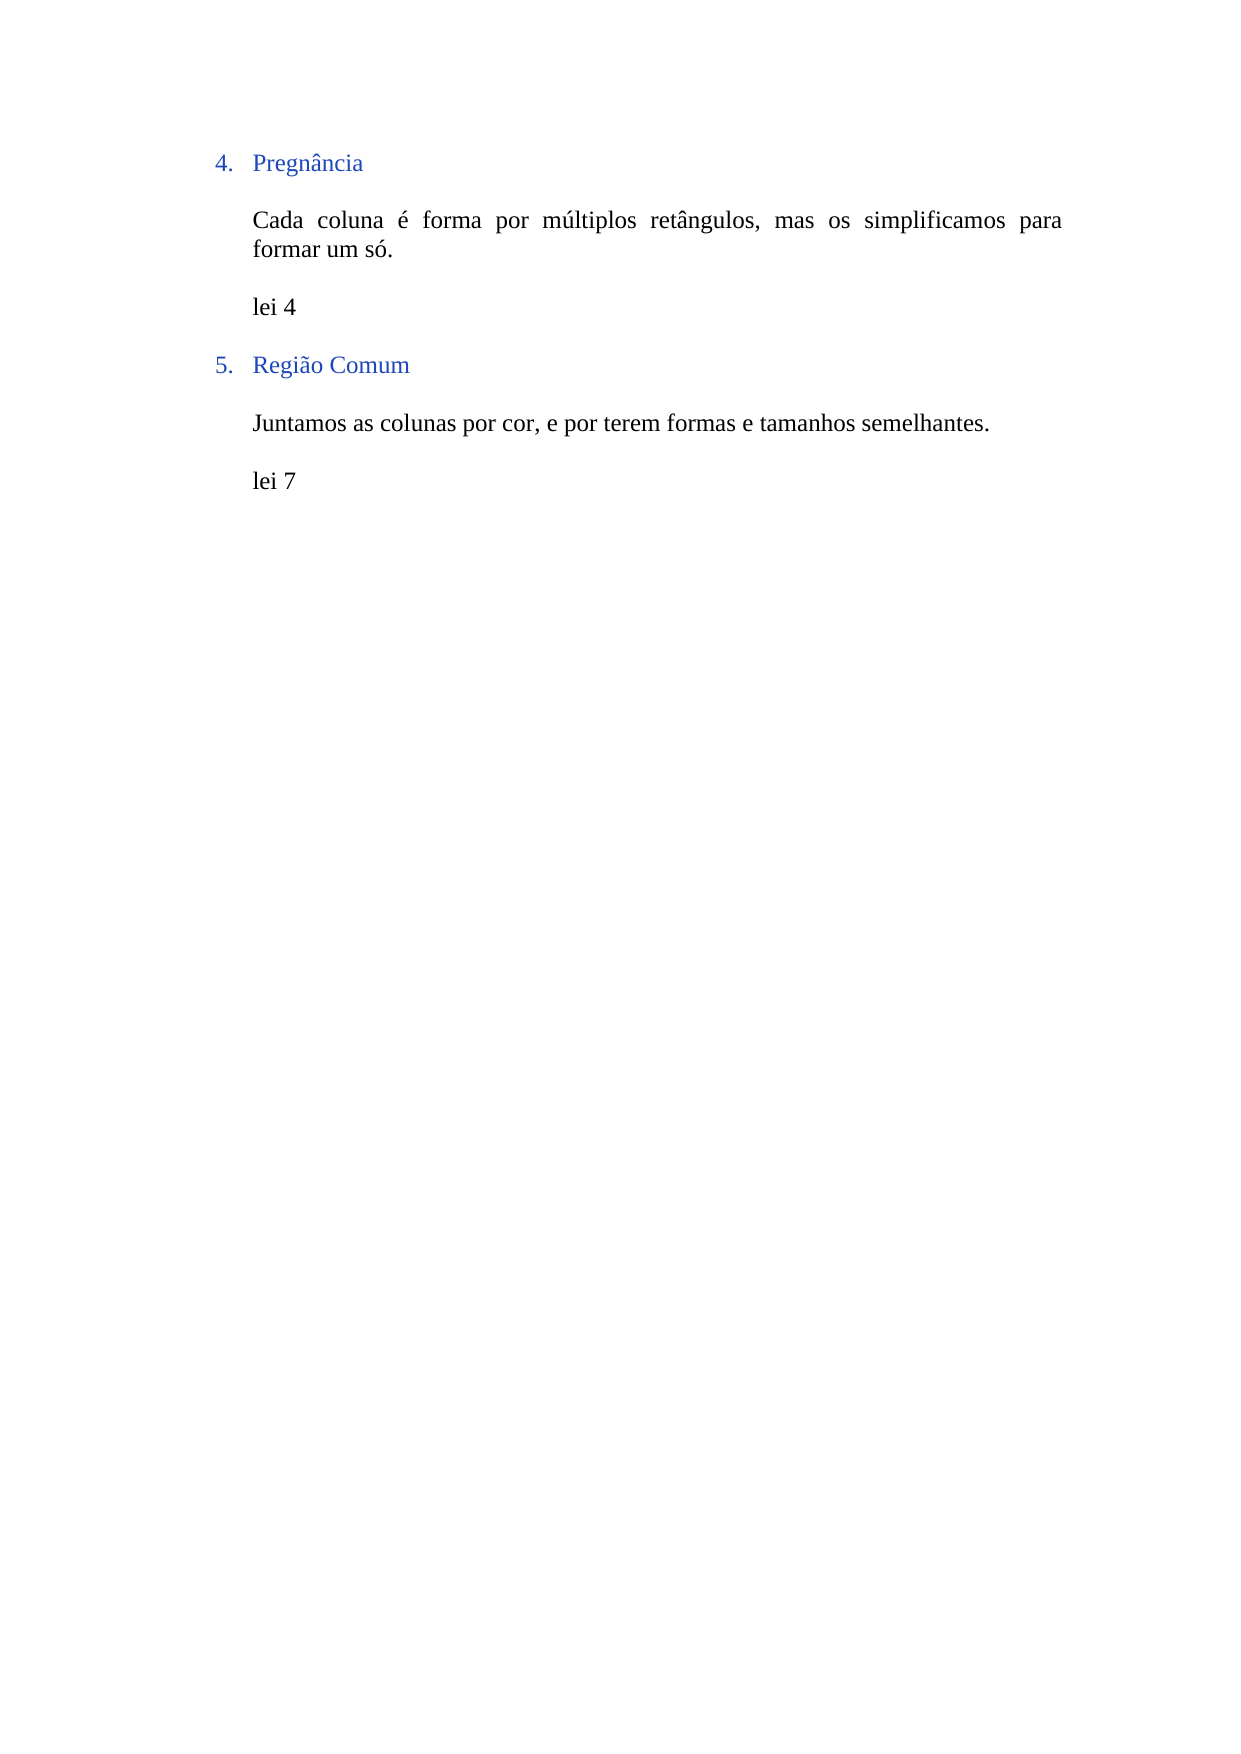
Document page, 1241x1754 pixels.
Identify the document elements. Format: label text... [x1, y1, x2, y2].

text lei 4 [252, 292, 1063, 321]
list Pregnância [215, 148, 1063, 176]
text lei 7 [252, 466, 1063, 495]
text Juntamos as colunas por cor, e por terem formas e tamanhos semelhantes. [252, 408, 1063, 437]
text Cada coluna é forma por múltiplos retângulos, mas os simplificamos para formar um só. [252, 206, 1063, 263]
list Região Comum [215, 350, 1063, 379]
